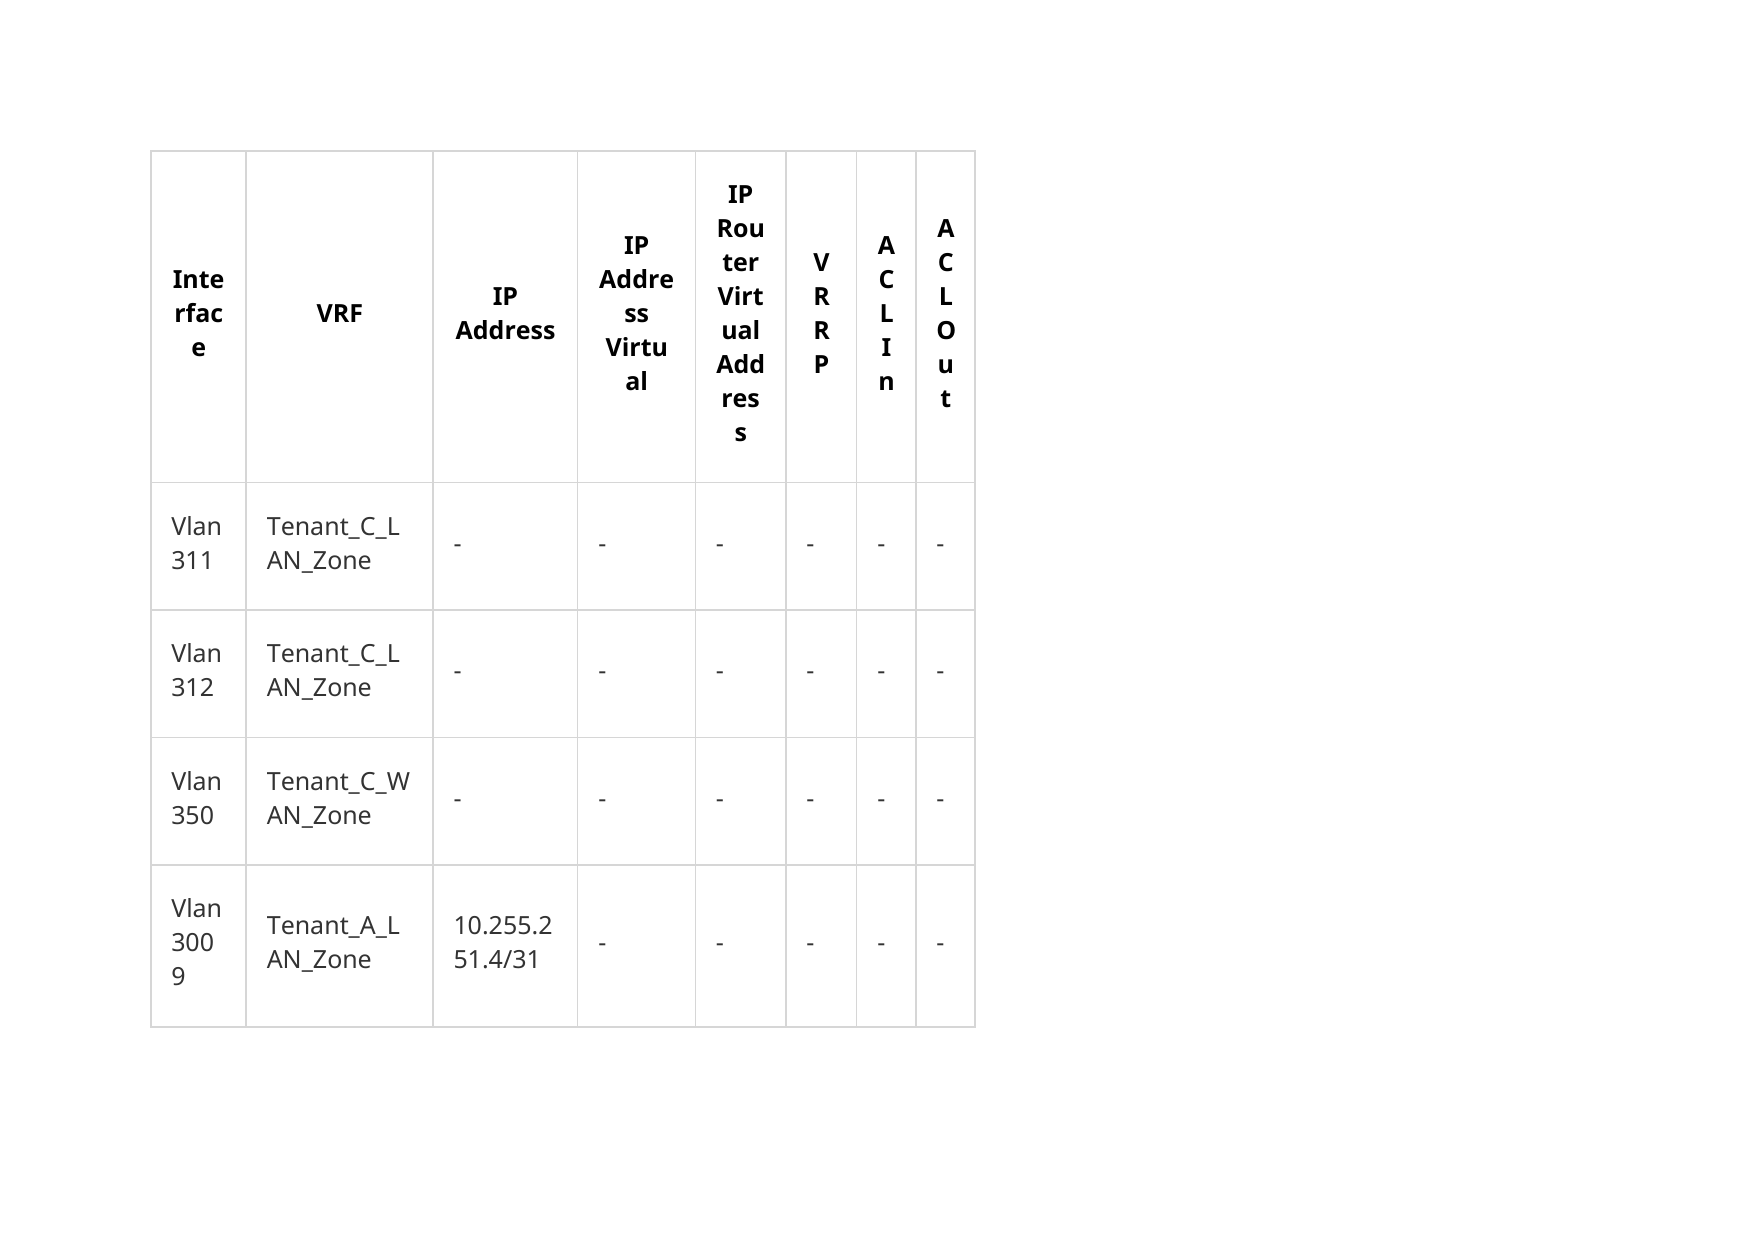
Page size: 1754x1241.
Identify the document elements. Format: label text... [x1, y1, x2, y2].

table_header IP Router Virtual Address [696, 152, 785, 482]
table_cell - [787, 866, 856, 1026]
table_header VRRP [787, 152, 856, 482]
table_cell - [434, 483, 577, 609]
table_cell - [578, 866, 695, 1026]
table_cell Tenant_C_LAN_Zone [247, 483, 432, 609]
table_cell - [787, 738, 856, 864]
table_cell Tenant_A_LAN_Zone [247, 866, 432, 1026]
table_header IP Address Virtual [578, 152, 695, 482]
table_cell - [917, 866, 974, 1026]
table_cell Vlan312 [152, 611, 245, 737]
table_cell - [434, 611, 577, 737]
table_cell - [857, 611, 915, 737]
table_cell Vlan350 [152, 738, 245, 864]
table_cell - [696, 866, 785, 1026]
table_cell - [857, 483, 915, 609]
table_cell Tenant_C_LAN_Zone [247, 611, 432, 737]
table_cell - [696, 738, 785, 864]
table_header ACL Out [917, 152, 974, 482]
table_cell - [857, 738, 915, 864]
table_cell Tenant_C_WAN_Zone [247, 738, 432, 864]
table_cell - [578, 483, 695, 609]
table_header VRF [247, 152, 432, 482]
table_cell - [787, 611, 856, 737]
table_cell Vlan3009 [152, 866, 245, 1026]
table_cell - [434, 738, 577, 864]
table_cell - [917, 611, 974, 737]
table_cell Vlan311 [152, 483, 245, 609]
table_header ACL In [857, 152, 915, 482]
table_cell - [578, 611, 695, 737]
table_cell - [696, 611, 785, 737]
table_cell - [917, 483, 974, 609]
table_header Interface [152, 152, 245, 482]
table_header IP Address [434, 152, 577, 482]
table_cell 10.255.251.4/31 [434, 866, 577, 1026]
table_cell - [787, 483, 856, 609]
table_cell - [917, 738, 974, 864]
table_cell - [578, 738, 695, 864]
table_cell - [857, 866, 915, 1026]
table_cell - [696, 483, 785, 609]
